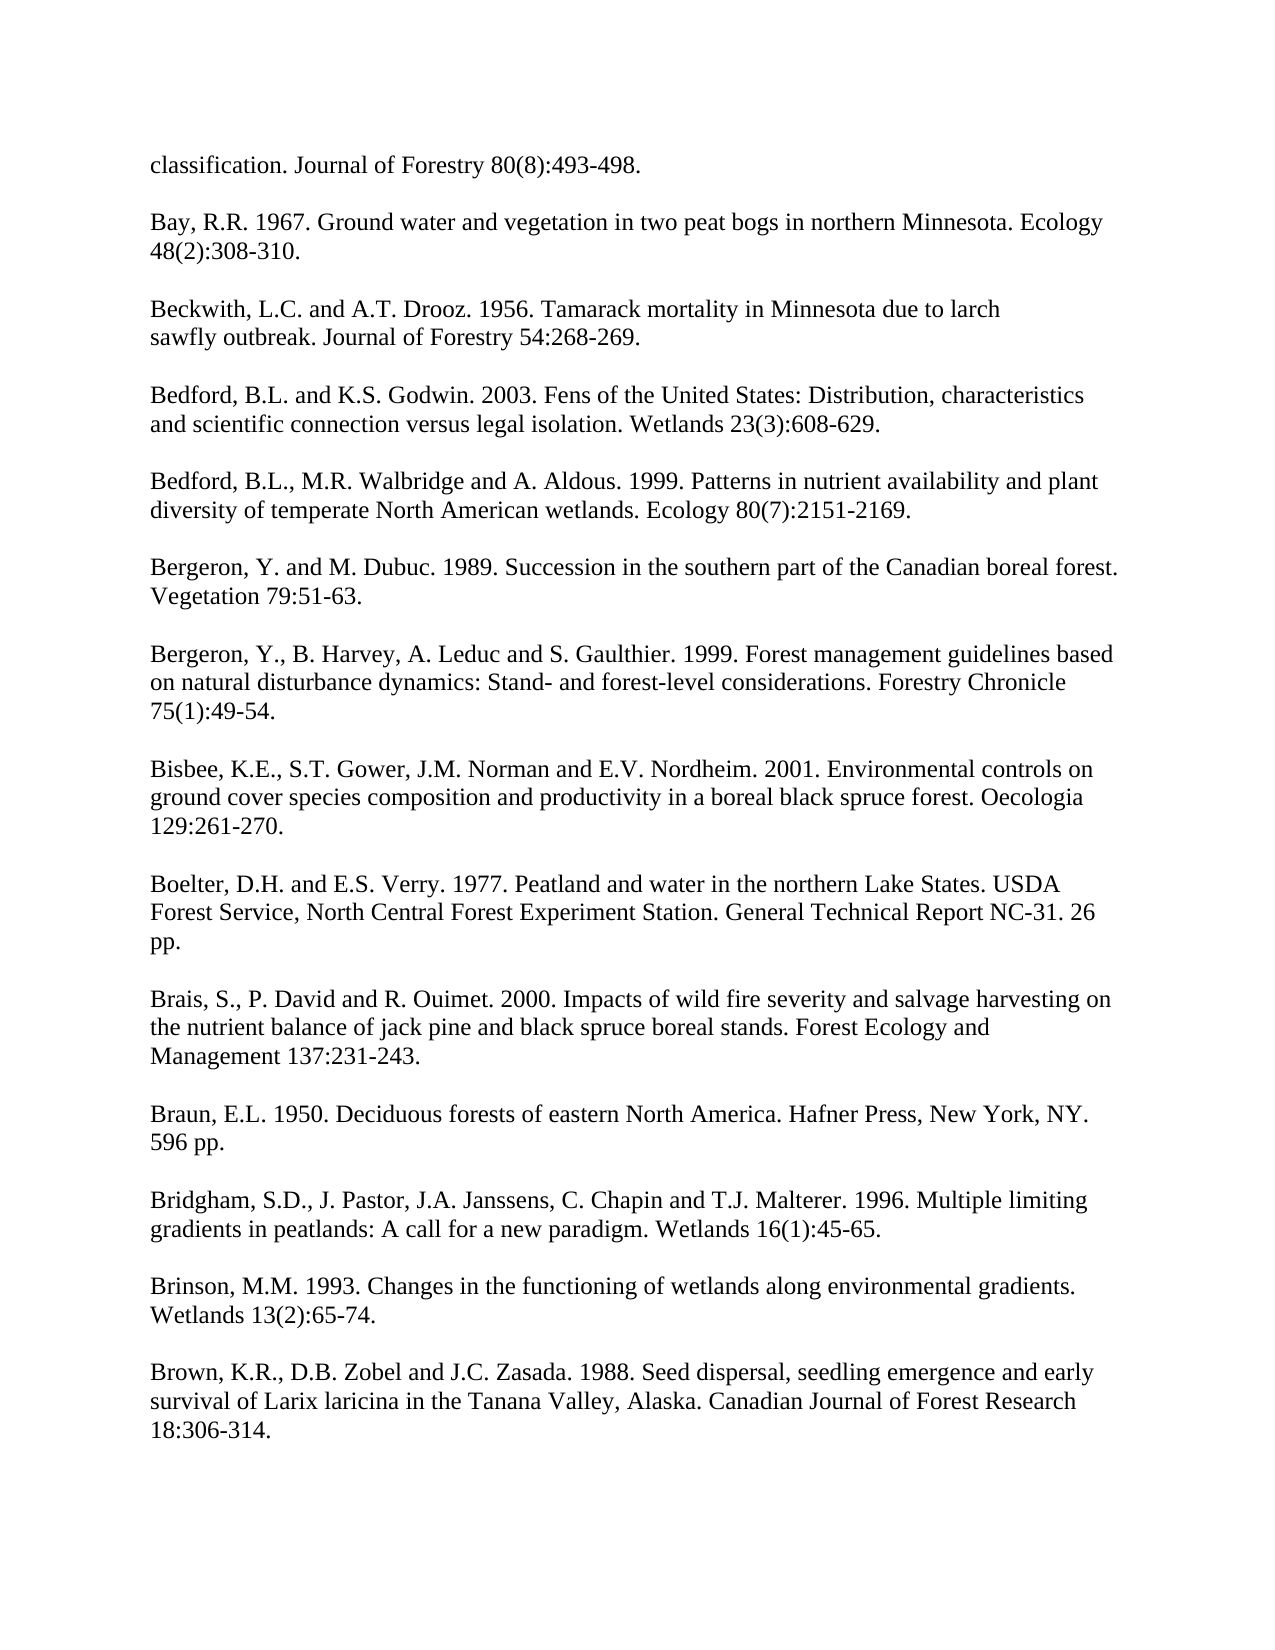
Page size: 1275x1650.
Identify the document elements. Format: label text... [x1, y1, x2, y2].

text Bergeron, Y. and M. Dubuc. 1989. Succession in the southern part of the Canadian boreal forest. Vegetation 79:51-63. [150, 552, 1125, 610]
text Bisbee, K.E., S.T. Gower, J.M. Norman and E.V. Nordheim. 2001. Environmental controls on ground cover species composition and productivity in a boreal black spruce forest. Oecologia 129:261-270. [150, 754, 1125, 840]
text Boelter, D.H. and E.S. Verry. 1977. Peatland and water in the northern Lake States. USDA Forest Service, North Central Forest Experiment Station. General Technical Report NC-31. 26 pp. [150, 869, 1125, 955]
text Brinson, M.M. 1993. Changes in the functioning of wetlands along environmental gradients. Wetlands 13(2):65-74. [150, 1271, 1125, 1329]
text Bedford, B.L., M.R. Walbridge and A. Aldous. 1999. Patterns in nutrient availability and plant diversity of temperate North American wetlands. Ecology 80(7):2151-2169. [150, 466, 1125, 524]
text Braun, E.L. 1950. Deciduous forests of eastern North America. Hafner Press, New York, NY. 596 pp. [150, 1099, 1125, 1156]
text Bedford, B.L. and K.S. Godwin. 2003. Fens of the United States: Distribution, characteristics and scientific connection versus legal isolation. Wetlands 23(3):608-629. [150, 380, 1125, 437]
text Brais, S., P. David and R. Ouimet. 2000. Impacts of wild fire severity and salvage harvesting on the nutrient balance of jack pine and black spruce boreal stands. Forest Ecology and Management 137:231-243. [150, 984, 1125, 1070]
text sawfly outbreak. Journal of Forestry 54:268-269. [150, 322, 1125, 351]
text Beckwith, L.C. and A.T. Drooz. 1956. Tamarack mortality in Minnesota due to larch [150, 294, 1125, 322]
text Bergeron, Y., B. Harvey, A. Leduc and S. Gaulthier. 1999. Forest management guidelines based on natural disturbance dynamics: Stand- and forest-level considerations. Forestry Chronicle 75(1):49-54. [150, 639, 1125, 725]
text classification. Journal of Forestry 80(8):493-498. [150, 150, 1125, 179]
text Brown, K.R., D.B. Zobel and J.C. Zasada. 1988. Seed dispersal, seedling emergence and early survival of Larix laricina in the Tanana Valley, Alaska. Canadian Journal of Forest Research 18:306-314. [150, 1357, 1125, 1444]
text Bay, R.R. 1967. Ground water and vegetation in two peat bogs in northern Minnesota. Ecology 48(2):308-310. [150, 207, 1125, 265]
text Bridgham, S.D., J. Pastor, J.A. Janssens, C. Chapin and T.J. Malterer. 1996. Multiple limiting gradients in peatlands: A call for a new paradigm. Wetlands 16(1):45-65. [150, 1185, 1125, 1242]
